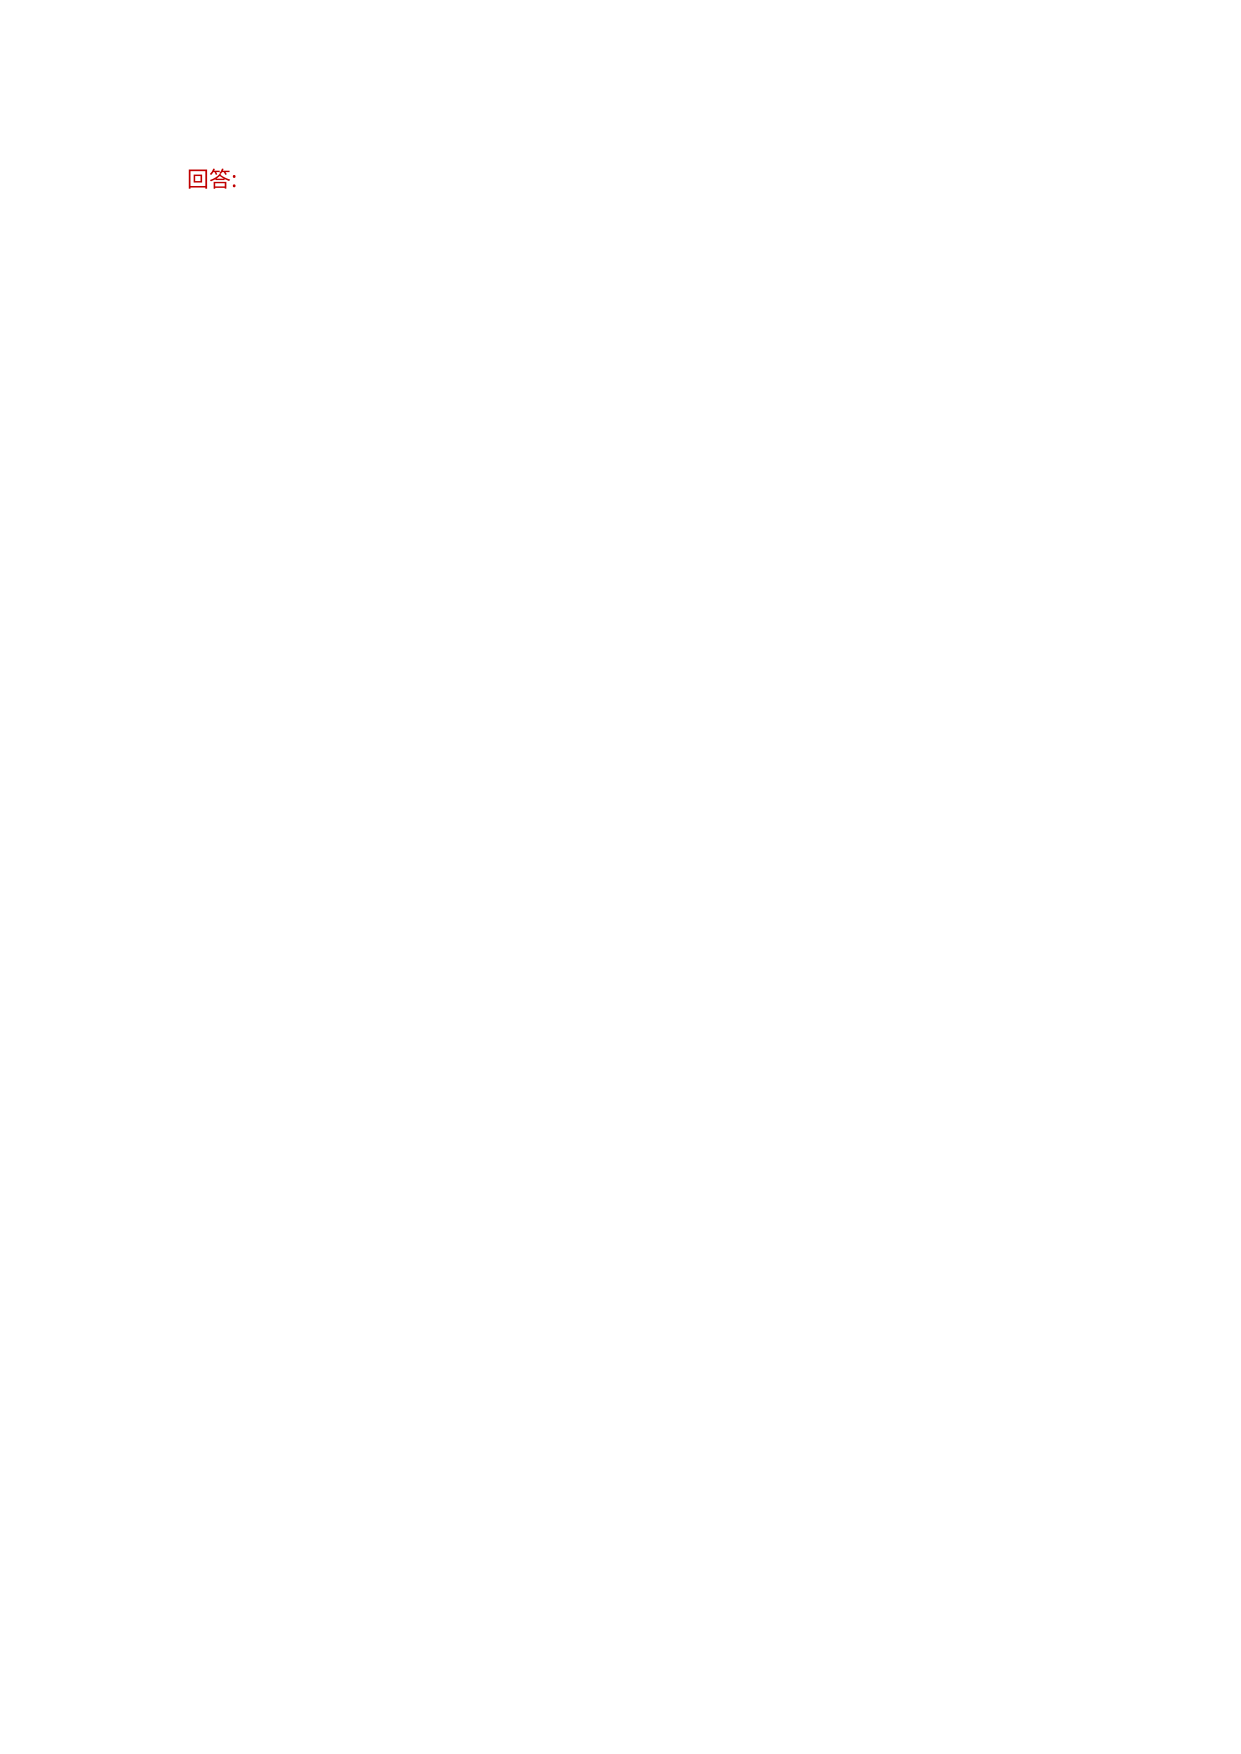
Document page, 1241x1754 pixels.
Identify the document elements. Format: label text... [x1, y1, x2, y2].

text 回答: [187, 162, 1053, 194]
